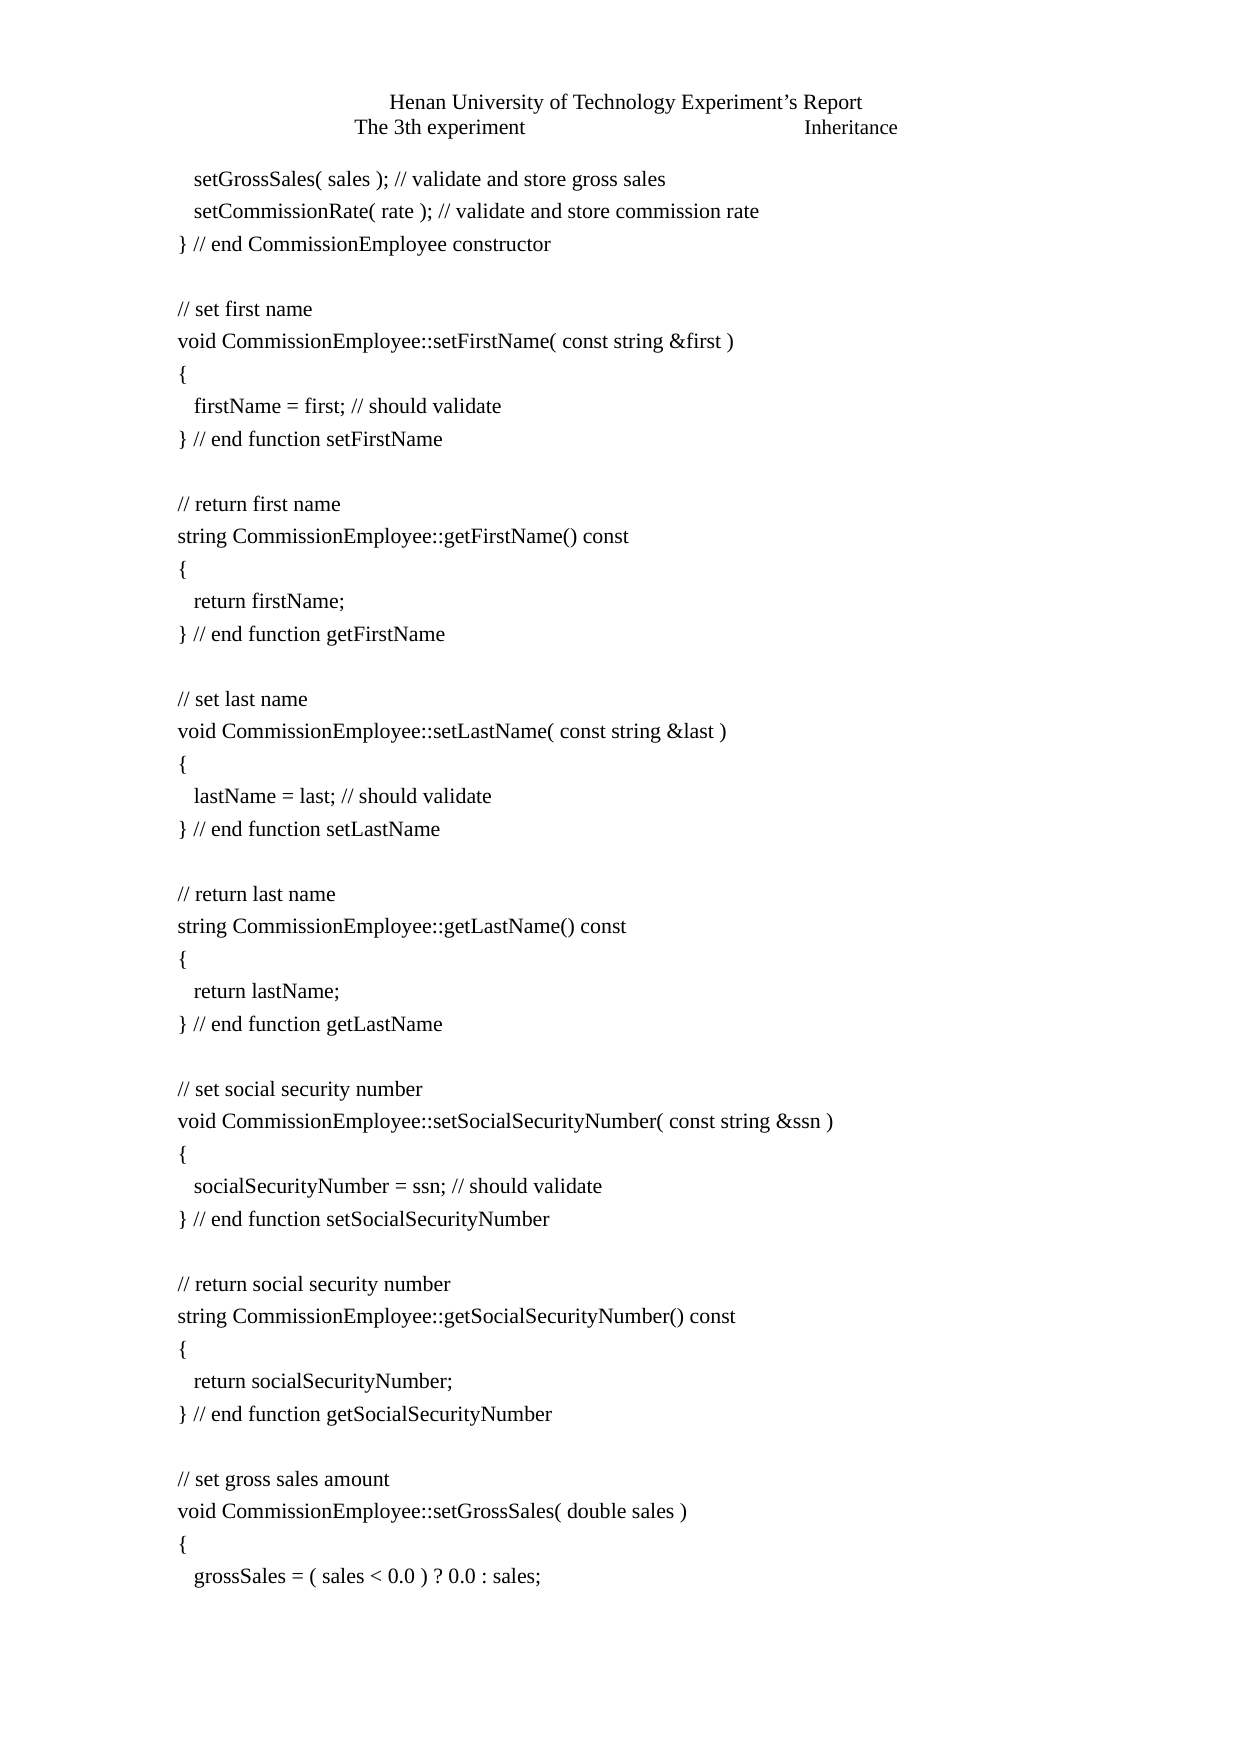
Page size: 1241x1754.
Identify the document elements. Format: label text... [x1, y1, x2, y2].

text // return last name [177, 877, 1075, 909]
text } // end function getLastName [177, 1007, 1075, 1039]
text } // end function setFirstName [177, 422, 1075, 454]
text void CommissionEmployee::setLastName( const string &last ) [177, 714, 1075, 747]
text { [177, 747, 1075, 779]
text // set social security number [177, 1072, 1075, 1104]
text socialSecurityNumber = ssn; // should validate [177, 1169, 1075, 1202]
text { [177, 1332, 1075, 1364]
text lastName = last; // should validate [177, 779, 1075, 812]
text } // end function getSocialSecurityNumber [177, 1397, 1075, 1429]
text // set last name [177, 682, 1075, 714]
text } // end CommissionEmployee constructor [177, 227, 1075, 259]
text string CommissionEmployee::getLastName() const [177, 909, 1075, 942]
text void CommissionEmployee::setSocialSecurityNumber( const string &ssn ) [177, 1104, 1075, 1137]
text } // end function setLastName [177, 812, 1075, 844]
text { [177, 1527, 1075, 1559]
text { [177, 552, 1075, 584]
text } // end function setSocialSecurityNumber [177, 1202, 1075, 1234]
text // set gross sales amount [177, 1462, 1075, 1494]
text { [177, 942, 1075, 974]
text setCommissionRate( rate ); // validate and store commission rate [177, 194, 1075, 227]
text // return first name [177, 487, 1075, 519]
text void CommissionEmployee::setFirstName( const string &first ) [177, 324, 1075, 357]
text setGrossSales( sales ); // validate and store gross sales [177, 162, 1075, 194]
text // return social security number [177, 1267, 1075, 1299]
text firstName = first; // should validate [177, 389, 1075, 422]
text { [177, 1137, 1075, 1169]
text // set first name [177, 292, 1075, 324]
text } // end function getFirstName [177, 617, 1075, 649]
text { [177, 357, 1075, 389]
text return socialSecurityNumber; [177, 1364, 1075, 1397]
text return firstName; [177, 584, 1075, 617]
text return lastName; [177, 974, 1075, 1007]
text string CommissionEmployee::getSocialSecurityNumber() const [177, 1299, 1075, 1332]
text void CommissionEmployee::setGrossSales( double sales ) [177, 1494, 1075, 1527]
text grossSales = ( sales < 0.0 ) ? 0.0 : sales; [177, 1559, 1075, 1592]
text string CommissionEmployee::getFirstName() const [177, 519, 1075, 552]
